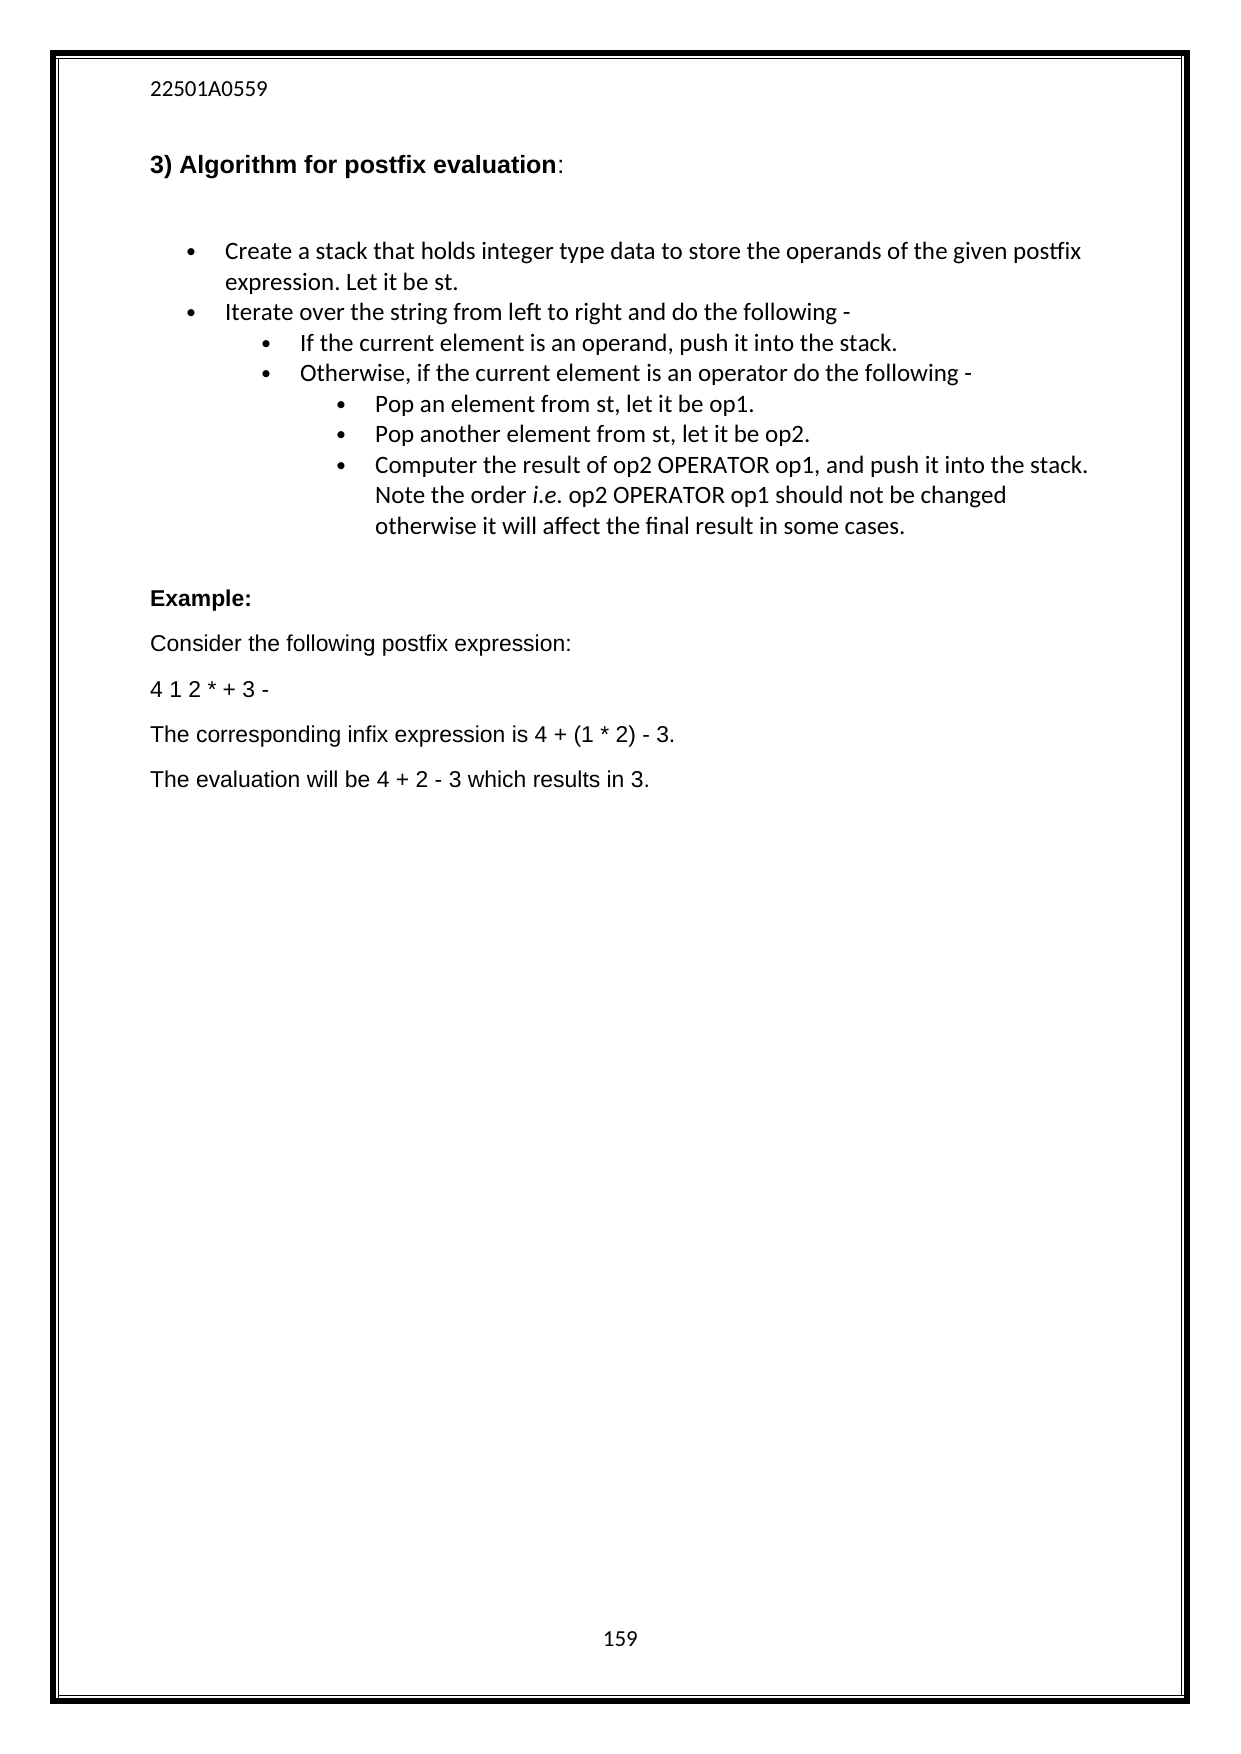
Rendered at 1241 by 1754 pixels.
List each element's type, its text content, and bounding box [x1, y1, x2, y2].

text The corresponding infix expression is 4 + (1 * 2) - 3. [150, 721, 1090, 747]
list Computer the result of op2 OPERATOR op1, and push it into the stack. Note the order i.e. op2 OPERATOR op1 should not be changed otherwise it will affect the final result in some cases. [337, 449, 1090, 541]
text The evaluation will be 4 + 2 - 3 which results in 3. [150, 766, 1090, 792]
list Pop an element from st, let it be op1. [337, 388, 1090, 419]
text 3) Algorithm for postfix evaluation: [150, 150, 1090, 179]
text Example: [150, 585, 1090, 612]
list If the current element is an operand, push it into the stack. [262, 327, 1090, 358]
text 4 1 2 * + 3 - [150, 676, 1090, 702]
list Create a stack that holds integer type data to store the operands of the given postfix expression. Let it be st. [187, 236, 1090, 297]
text Consider the following postfix expression: [150, 630, 1090, 657]
list Iterate over the string from left to right and do the following - [187, 297, 1090, 327]
list Pop another element from st, let it be op2. [337, 419, 1090, 449]
list Otherwise, if the current element is an operator do the following - [262, 358, 1090, 388]
